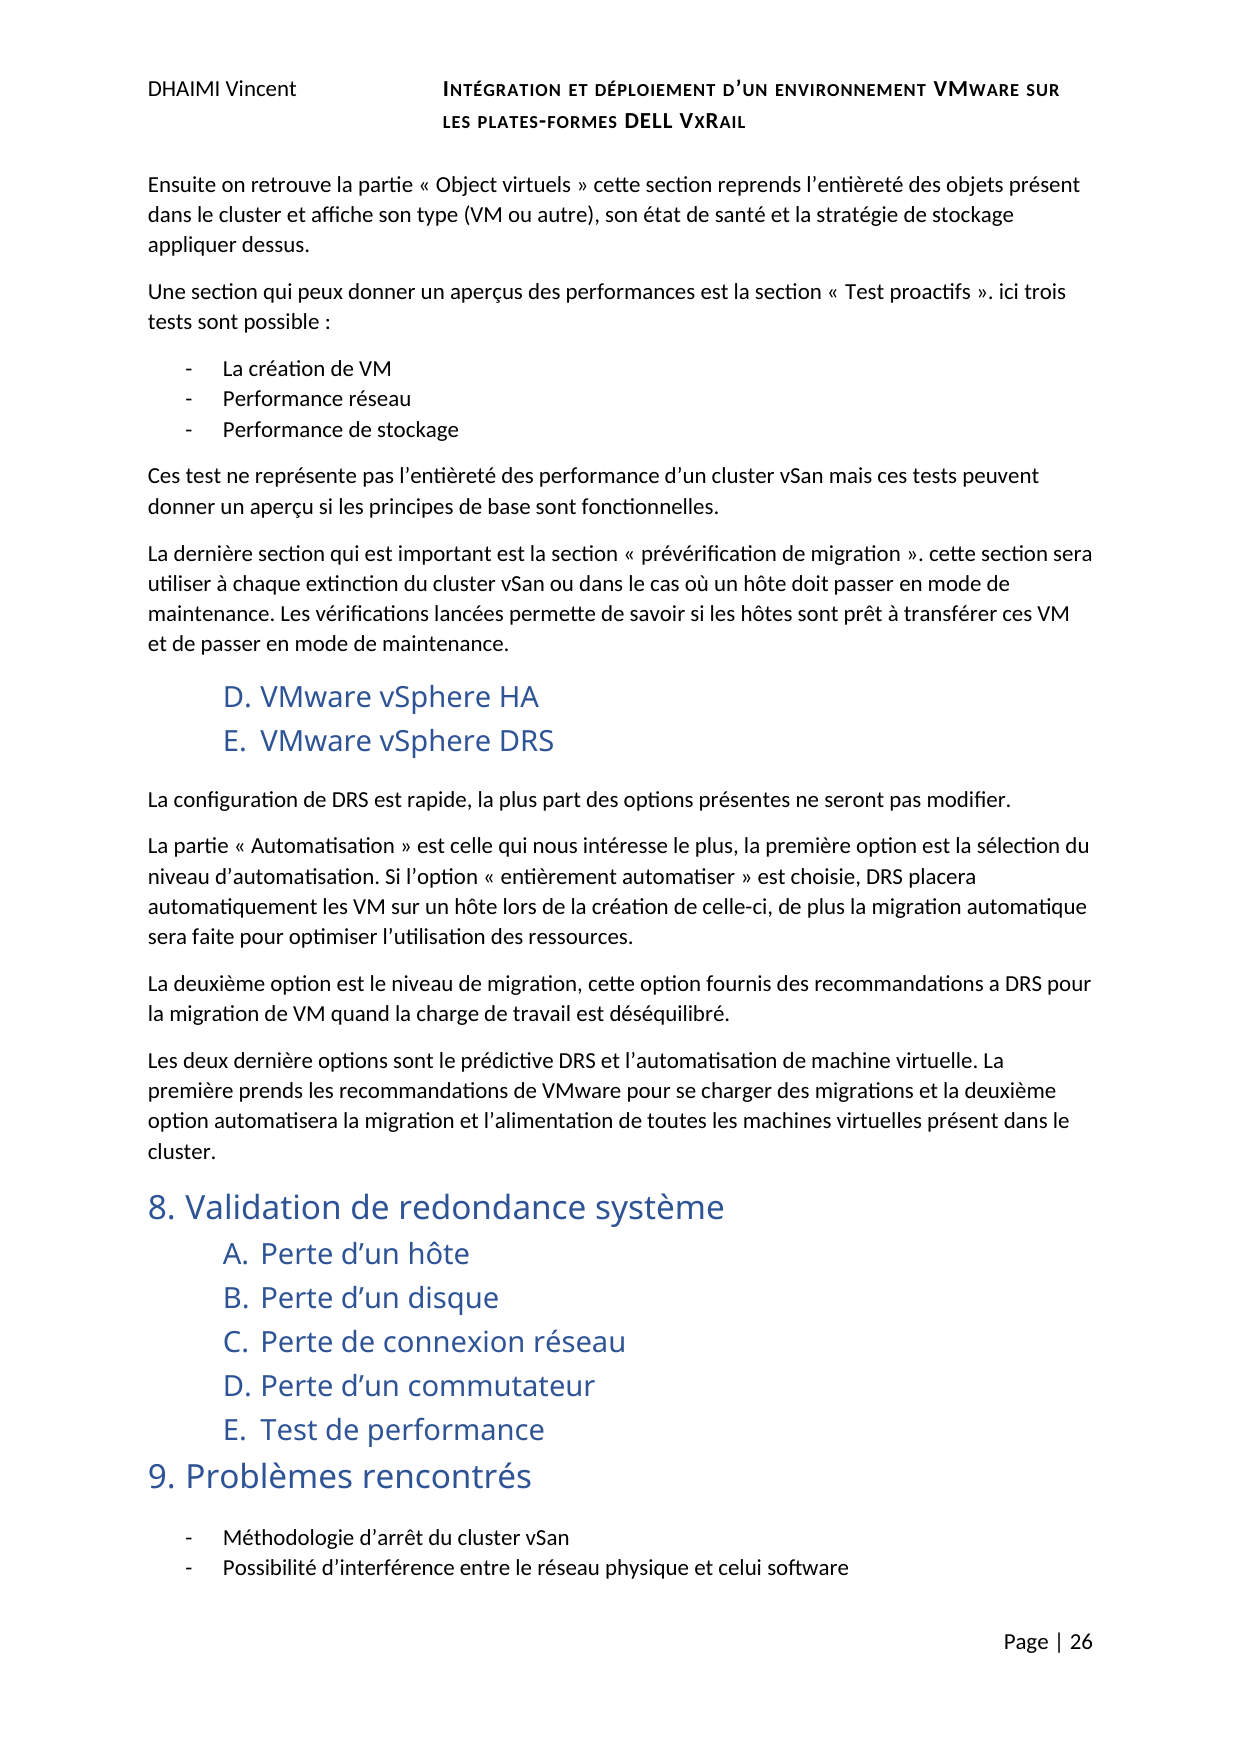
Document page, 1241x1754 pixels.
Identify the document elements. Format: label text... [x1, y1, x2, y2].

text La deuxième option est le niveau de migration, cette option fournis des recommandations a DRS pour la migration de VM quand la charge de travail est déséquilibré. [148, 969, 1093, 1027]
subtitle Validation de redondance système [148, 1184, 1093, 1229]
text Ensuite on retrouve la partie « Object virtuels » cette section reprends l’entièreté des objets présent dans le cluster et affiche son type (VM ou autre), son état de santé et la stratégie de stockage appliquer dessus. [148, 170, 1093, 258]
text Ces test ne représente pas l’entièreté des performance d’un cluster vSan mais ces tests peuvent donner un aperçu si les principes de base sont fonctionnelles. [148, 462, 1093, 520]
text Les deux dernière options sont le prédictive DRS et l’automatisation de machine virtuelle. La première prends les recommandations de VMware pour se charger des migrations et la deuxième option automatisera la migration et l’alimentation de toutes les machines virtuelles présent dans le cluster. [148, 1046, 1093, 1165]
subtitle Perte d’un hôte [223, 1233, 1093, 1273]
list Méthodologie d’arrêt du cluster vSan [185, 1523, 1093, 1551]
subtitle Perte de connexion réseau [223, 1321, 1093, 1361]
list Possibilité d’interférence entre le réseau physique et celui software [185, 1553, 1093, 1581]
list Performance réseau [185, 384, 1093, 413]
list Performance de stockage [185, 415, 1093, 443]
subtitle VMware vSphere HA [223, 676, 1093, 716]
subtitle Problèmes rencontrés [148, 1453, 1093, 1498]
text La partie « Automatisation » est celle qui nous intéresse le plus, la première option est la sélection du niveau d’automatisation. Si l’option « entièrement automatiser » est choisie, DRS placera automatiquement les VM sur un hôte lors de la création de celle-ci, de plus la migration automatique sera faite pour optimiser l’utilisation des ressources. [148, 832, 1093, 950]
text La dernière section qui est important est la section « prévérification de migration ». cette section sera utiliser à chaque extinction du cluster vSan ou dans le cas où un hôte doit passer en mode de maintenance. Les vérifications lancées permette de savoir si les hôtes sont prêt à transférer ces VM et de passer en mode de maintenance. [148, 539, 1093, 657]
subtitle VMware vSphere DRS [223, 720, 1093, 760]
subtitle Test de performance [223, 1409, 1093, 1448]
text Une section qui peux donner un aperçus des performances est la section « Test proactifs ». ici trois tests sont possible : [148, 277, 1093, 336]
text La configuration de DRS est rapide, la plus part des options présentes ne seront pas modifier. [148, 785, 1093, 813]
subtitle Perte d’un disque [223, 1277, 1093, 1317]
list La création de VM [185, 354, 1093, 382]
subtitle Perte d’un commutateur [223, 1365, 1093, 1404]
